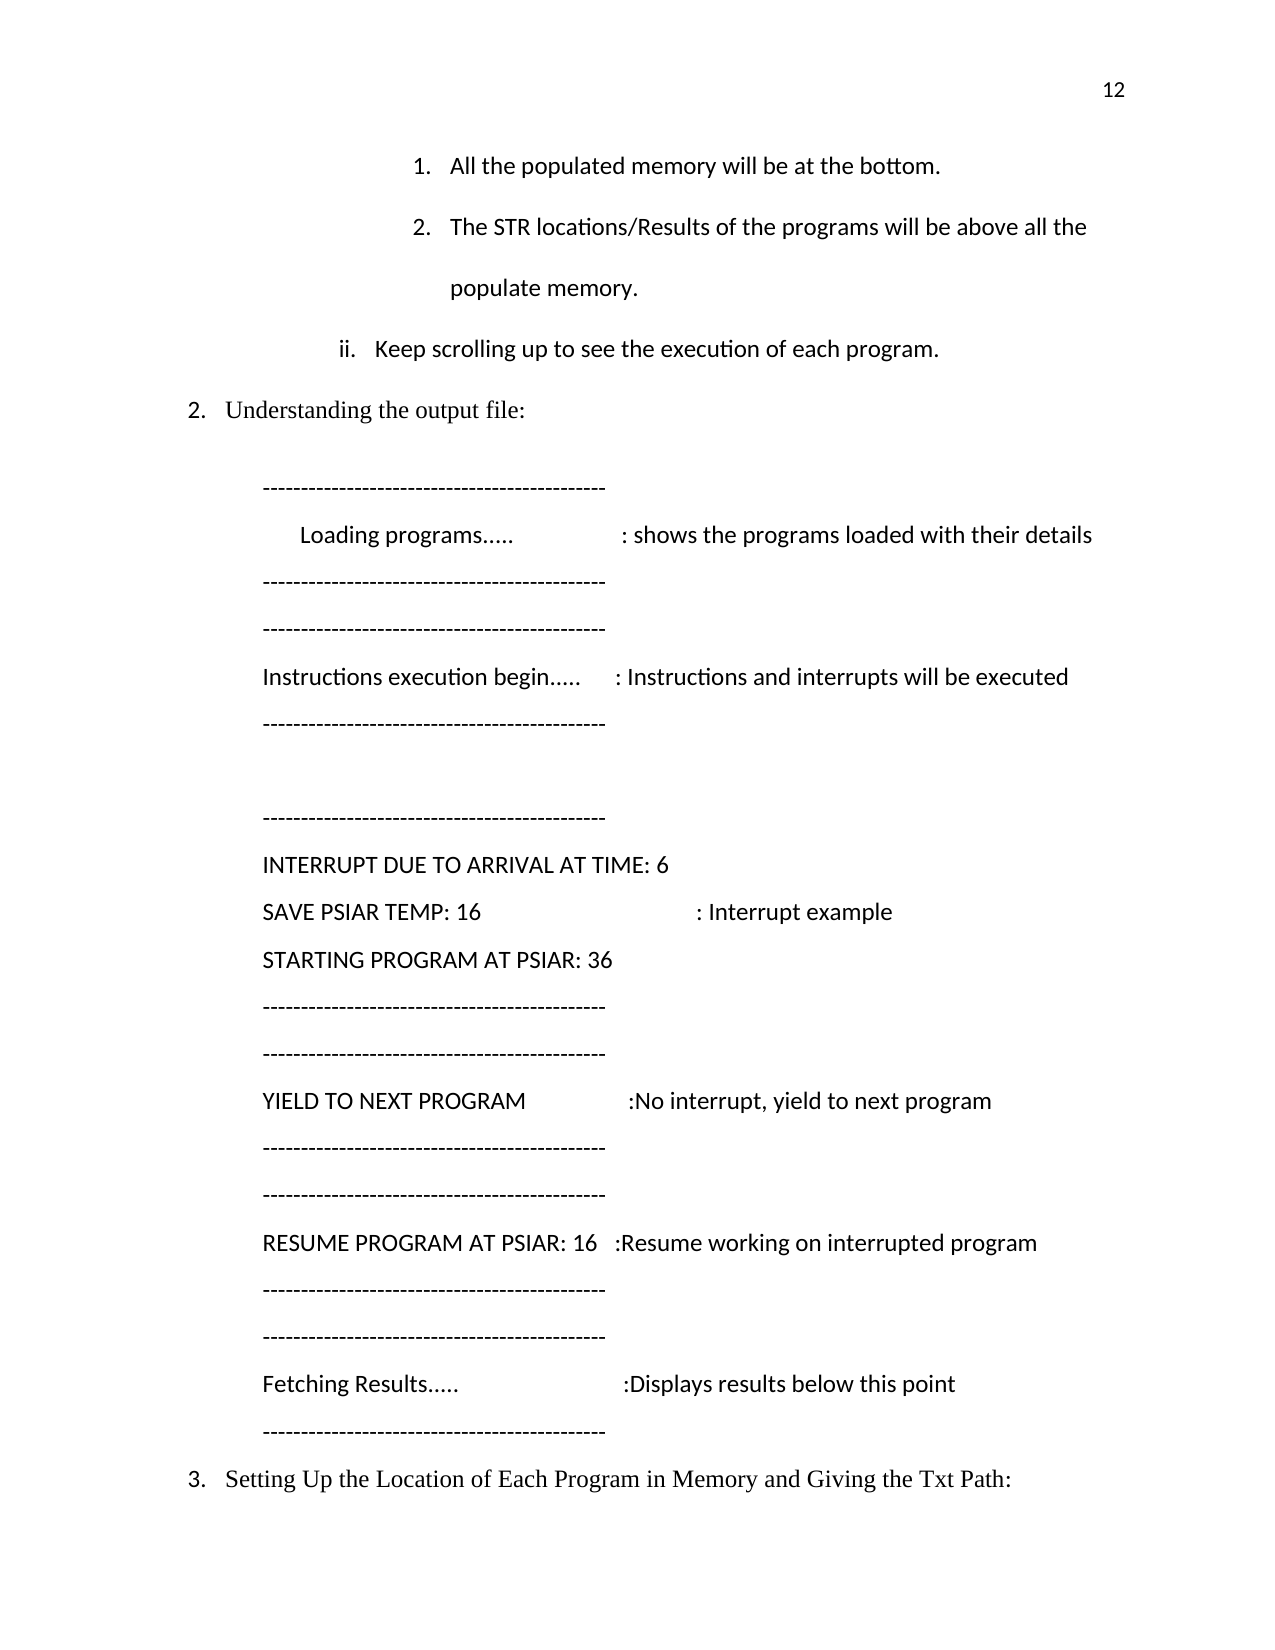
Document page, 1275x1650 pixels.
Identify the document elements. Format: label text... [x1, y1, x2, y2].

list Setting Up the Location of Each Program in Memory and Giving the Txt Path: [187, 1463, 1125, 1493]
text --------------------------------------------- [262, 1180, 1125, 1210]
list Keep scrolling up to see the execution of each program. [356, 333, 1125, 364]
list All the populated memory will be at the bottom. [412, 150, 1125, 181]
text --------------------------------------------- [262, 566, 1125, 597]
text --------------------------------------------- [262, 1321, 1125, 1352]
text Fetching Results..... :Displays results below this point [262, 1368, 1125, 1399]
text INTERRUPT DUE TO ARRIVAL AT TIME: 6 [262, 849, 1125, 880]
text --------------------------------------------- [262, 1274, 1125, 1304]
list Loading programs..... : shows the programs loaded with their details [300, 519, 1125, 549]
text --------------------------------------------- [262, 613, 1125, 644]
text STARTING PROGRAM AT PSIAR: 36 [262, 944, 1125, 974]
text SAVE PSIAR TEMP: 16 : Interrupt example [262, 897, 1125, 927]
text --------------------------------------------- [262, 472, 1125, 502]
text --------------------------------------------- [262, 1038, 1125, 1069]
text YIELD TO NEXT PROGRAM :No interrupt, yield to next program [262, 1085, 1125, 1116]
text Instructions execution begin..... : Instructions and interrupts will be executed [262, 661, 1125, 691]
text --------------------------------------------- [262, 802, 1125, 833]
list Understanding the output file: [187, 394, 1125, 425]
text --------------------------------------------- [262, 1416, 1125, 1446]
text --------------------------------------------- [262, 708, 1125, 738]
list The STR locations/Results of the programs will be above all the populate memory. [412, 211, 1125, 303]
text RESUME PROGRAM AT PSIAR: 16 :Resume working on interrupted program [262, 1227, 1125, 1257]
text --------------------------------------------- [262, 991, 1125, 1021]
text --------------------------------------------- [262, 1132, 1125, 1163]
